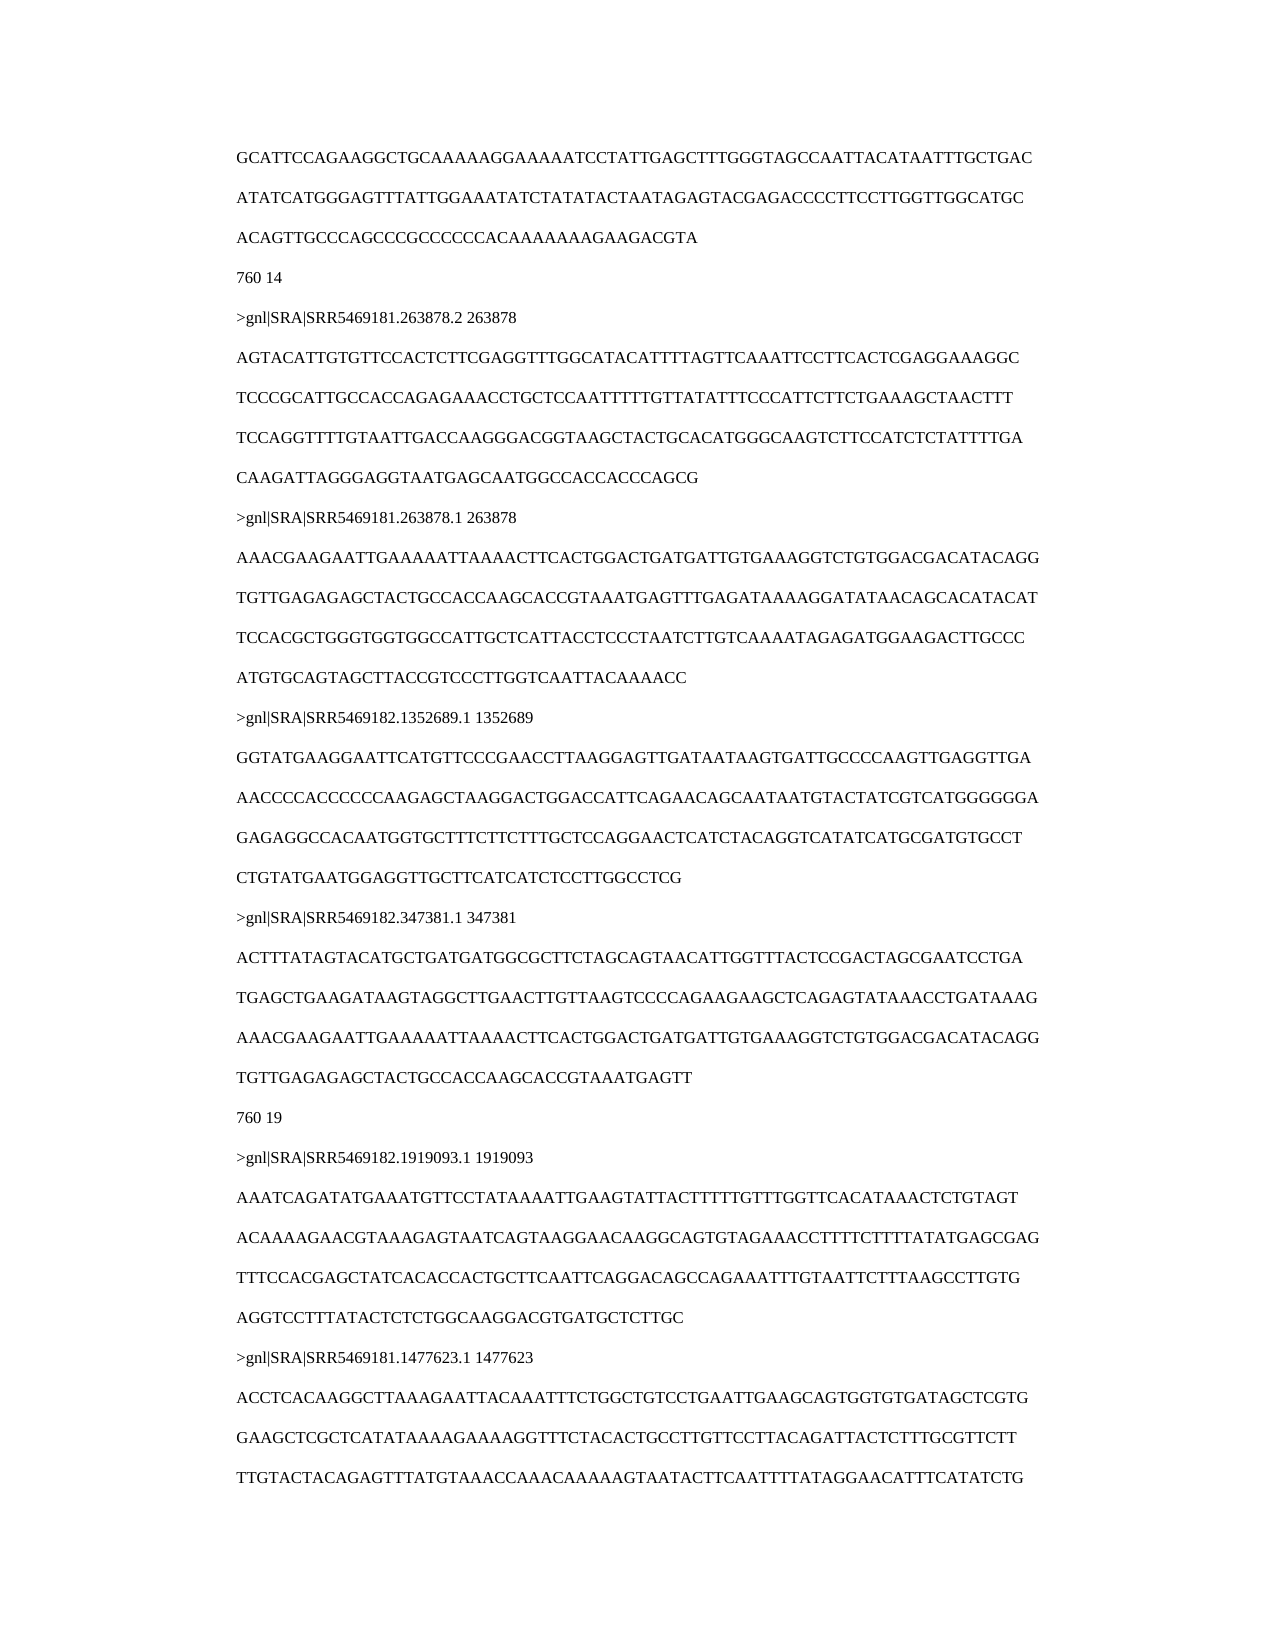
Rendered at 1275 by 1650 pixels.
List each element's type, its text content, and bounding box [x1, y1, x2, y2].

text >gnl|SRA|SRR5469182.1352689.1 1352689 [236, 708, 1186, 727]
text TCCCGCATTGCCACCAGAGAAACCTGCTCCAATTTTTGTTATATTTCCCATTCTTCTGAAAGCTAACTTT [236, 388, 1186, 407]
text ACTTTATAGTACATGCTGATGATGGCGCTTCTAGCAGTAACATTGGTTTACTCCGACTAGCGAATCCTGA [236, 948, 1186, 967]
text AAACGAAGAATTGAAAAATTAAAACTTCACTGGACTGATGATTGTGAAAGGTCTGTGGACGACATACAGG [236, 548, 1186, 567]
text >gnl|SRA|SRR5469181.263878.2 263878 [236, 308, 1186, 327]
text TTTCCACGAGCTATCACACCACTGCTTCAATTCAGGACAGCCAGAAATTTGTAATTCTTTAAGCCTTGTG [236, 1268, 1186, 1287]
text 760 19 [236, 1108, 1186, 1127]
text ACAAAAGAACGTAAAGAGTAATCAGTAAGGAACAAGGCAGTGTAGAAACCTTTTCTTTTATATGAGCGAG [236, 1228, 1186, 1247]
text TCCACGCTGGGTGGTGGCCATTGCTCATTACCTCCCTAATCTTGTCAAAATAGAGATGGAAGACTTGCCC [236, 628, 1186, 647]
text TTGTACTACAGAGTTTATGTAAACCAAACAAAAAGTAATACTTCAATTTTATAGGAACATTTCATATCTG [236, 1468, 1186, 1487]
text ACAGTTGCCCAGCCCGCCCCCCACAAAAAAAGAAGACGTA [236, 228, 1186, 247]
text GGTATGAAGGAATTCATGTTCCCGAACCTTAAGGAGTTGATAATAAGTGATTGCCCCAAGTTGAGGTTGA [236, 748, 1186, 767]
text CAAGATTAGGGAGGTAATGAGCAATGGCCACCACCCAGCG [236, 468, 1186, 487]
text >gnl|SRA|SRR5469181.263878.1 263878 [236, 508, 1186, 527]
text ACCTCACAAGGCTTAAAGAATTACAAATTTCTGGCTGTCCTGAATTGAAGCAGTGGTGTGATAGCTCGTG [236, 1388, 1186, 1407]
text GCATTCCAGAAGGCTGCAAAAAGGAAAAATCCTATTGAGCTTTGGGTAGCCAATTACATAATTTGCTGAC [236, 148, 1186, 167]
text AACCCCACCCCCCAAGAGCTAAGGACTGGACCATTCAGAACAGCAATAATGTACTATCGTCATGGGGGGA [236, 788, 1186, 807]
text ATGTGCAGTAGCTTACCGTCCCTTGGTCAATTACAAAACC [236, 668, 1186, 687]
text AGTACATTGTGTTCCACTCTTCGAGGTTTGGCATACATTTTAGTTCAAATTCCTTCACTCGAGGAAAGGC [236, 348, 1186, 367]
text TCCAGGTTTTGTAATTGACCAAGGGACGGTAAGCTACTGCACATGGGCAAGTCTTCCATCTCTATTTTGA [236, 428, 1186, 447]
text GAGAGGCCACAATGGTGCTTTCTTCTTTGCTCCAGGAACTCATCTACAGGTCATATCATGCGATGTGCCT [236, 828, 1186, 847]
text TGAGCTGAAGATAAGTAGGCTTGAACTTGTTAAGTCCCCAGAAGAAGCTCAGAGTATAAACCTGATAAAG [236, 988, 1186, 1007]
text 760 14 [236, 268, 1186, 287]
text >gnl|SRA|SRR5469182.1919093.1 1919093 [236, 1148, 1186, 1167]
text CTGTATGAATGGAGGTTGCTTCATCATCTCCTTGGCCTCG [236, 868, 1186, 887]
text TGTTGAGAGAGCTACTGCCACCAAGCACCGTAAATGAGTT [236, 1068, 1186, 1087]
text >gnl|SRA|SRR5469182.347381.1 347381 [236, 908, 1186, 927]
text TGTTGAGAGAGCTACTGCCACCAAGCACCGTAAATGAGTTTGAGATAAAAGGATATAACAGCACATACAT [236, 588, 1186, 607]
text AGGTCCTTTATACTCTCTGGCAAGGACGTGATGCTCTTGC [236, 1308, 1186, 1327]
text GAAGCTCGCTCATATAAAAGAAAAGGTTTCTACACTGCCTTGTTCCTTACAGATTACTCTTTGCGTTCTT [236, 1428, 1186, 1447]
text AAATCAGATATGAAATGTTCCTATAAAATTGAAGTATTACTTTTTGTTTGGTTCACATAAACTCTGTAGT [236, 1188, 1186, 1207]
text >gnl|SRA|SRR5469181.1477623.1 1477623 [236, 1348, 1186, 1367]
text AAACGAAGAATTGAAAAATTAAAACTTCACTGGACTGATGATTGTGAAAGGTCTGTGGACGACATACAGG [236, 1028, 1186, 1047]
text ATATCATGGGAGTTTATTGGAAATATCTATATACTAATAGAGTACGAGACCCCTTCCTTGGTTGGCATGC [236, 188, 1186, 207]
